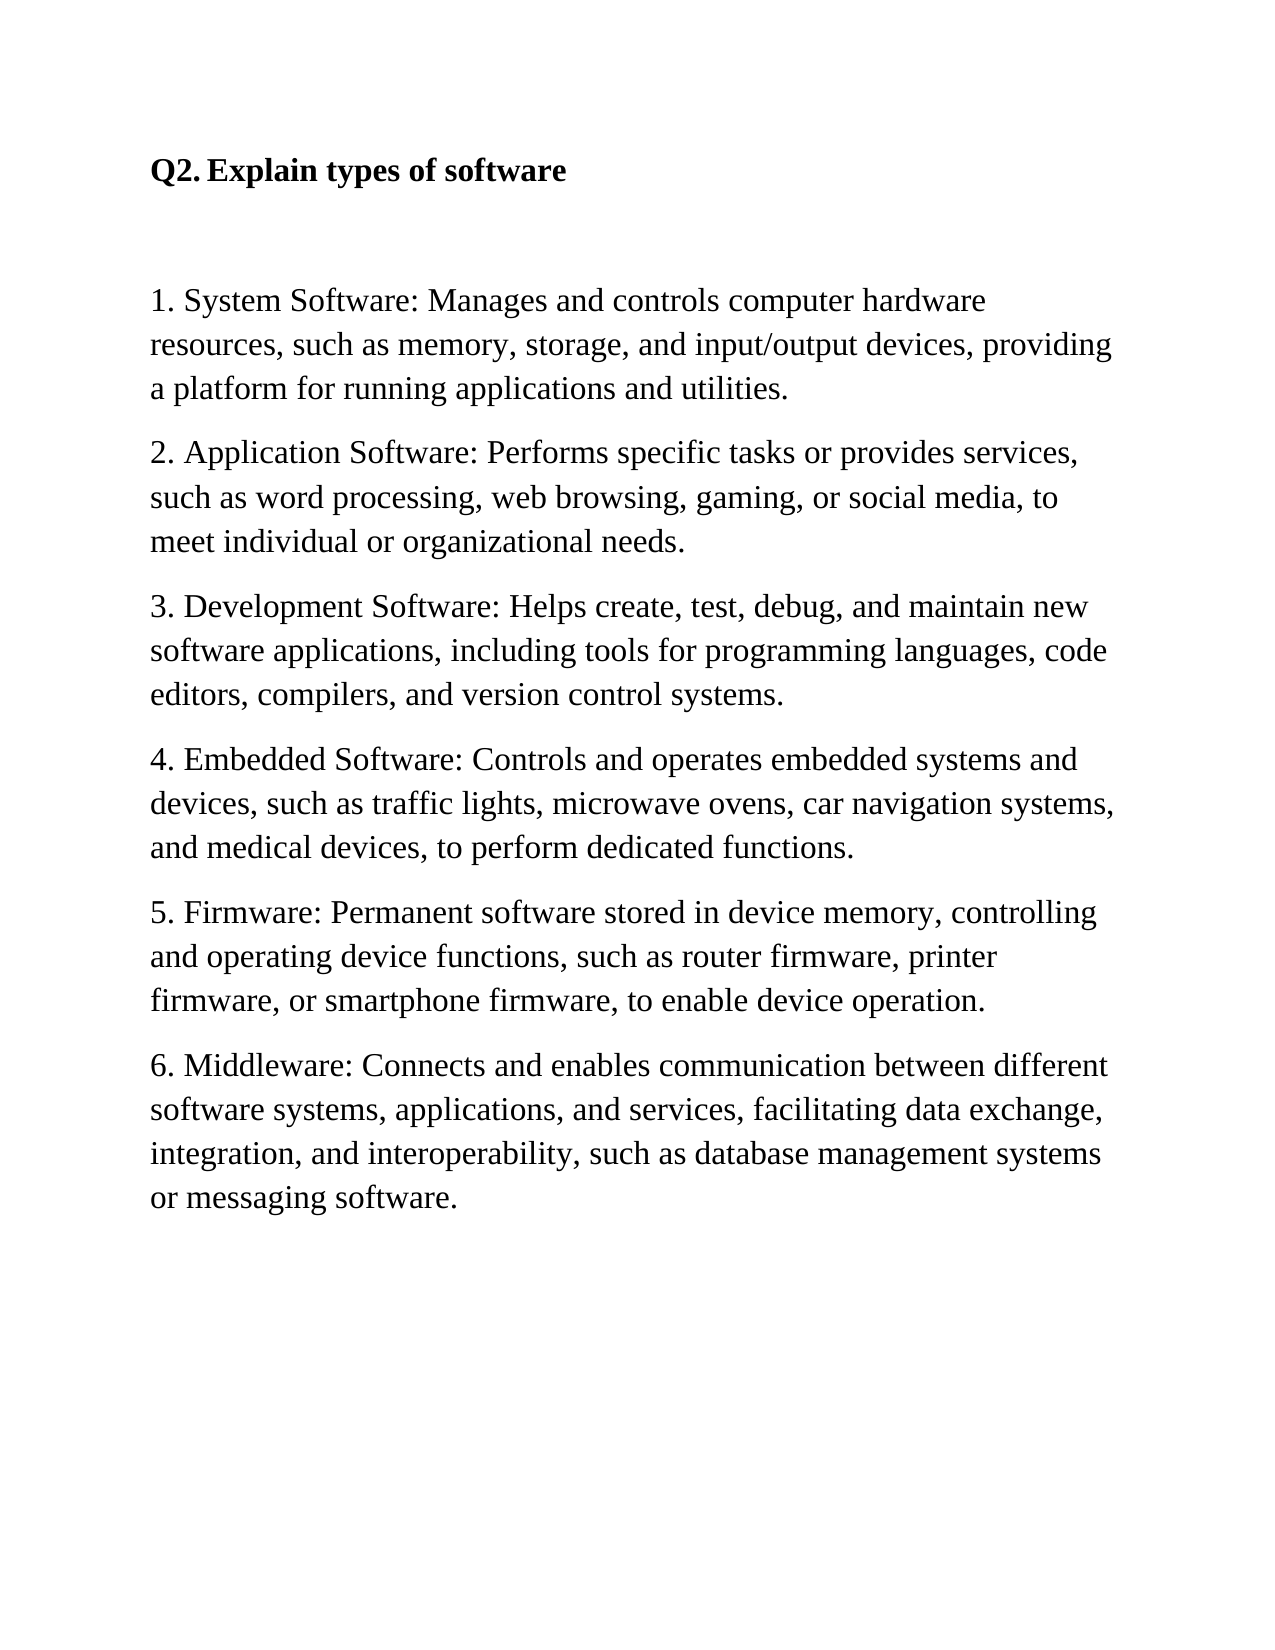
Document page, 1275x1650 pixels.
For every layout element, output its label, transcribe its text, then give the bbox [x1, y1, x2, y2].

text 6. Middleware: Connects and enables communication between different software systems, applications, and services, facilitating data exchange, integration, and interoperability, such as database management systems or messaging software. [150, 1045, 1125, 1215]
text 2. Application Software: Performs specific tasks or provides services, such as word processing, web browsing, gaming, or social media, to meet individual or organizational needs. [150, 433, 1125, 559]
text 5. Firmware: Permanent software stored in device memory, controlling and operating device functions, such as router firmware, printer firmware, or smartphone firmware, to enable device operation. [150, 892, 1125, 1018]
text 4. Embedded Software: Controls and operates embedded systems and devices, such as traffic lights, microwave ovens, car navigation systems, and medical devices, to perform dedicated functions. [150, 739, 1125, 865]
text 1. System Software: Manages and controls computer hardware resources, such as memory, storage, and input/output devices, providing a platform for running applications and utilities. [150, 280, 1125, 406]
text 3. Development Software: Helps create, test, debug, and maintain new software applications, including tools for programming languages, code editors, compilers, and version control systems. [150, 586, 1125, 712]
text Q2. Explain types of software [150, 150, 1125, 188]
